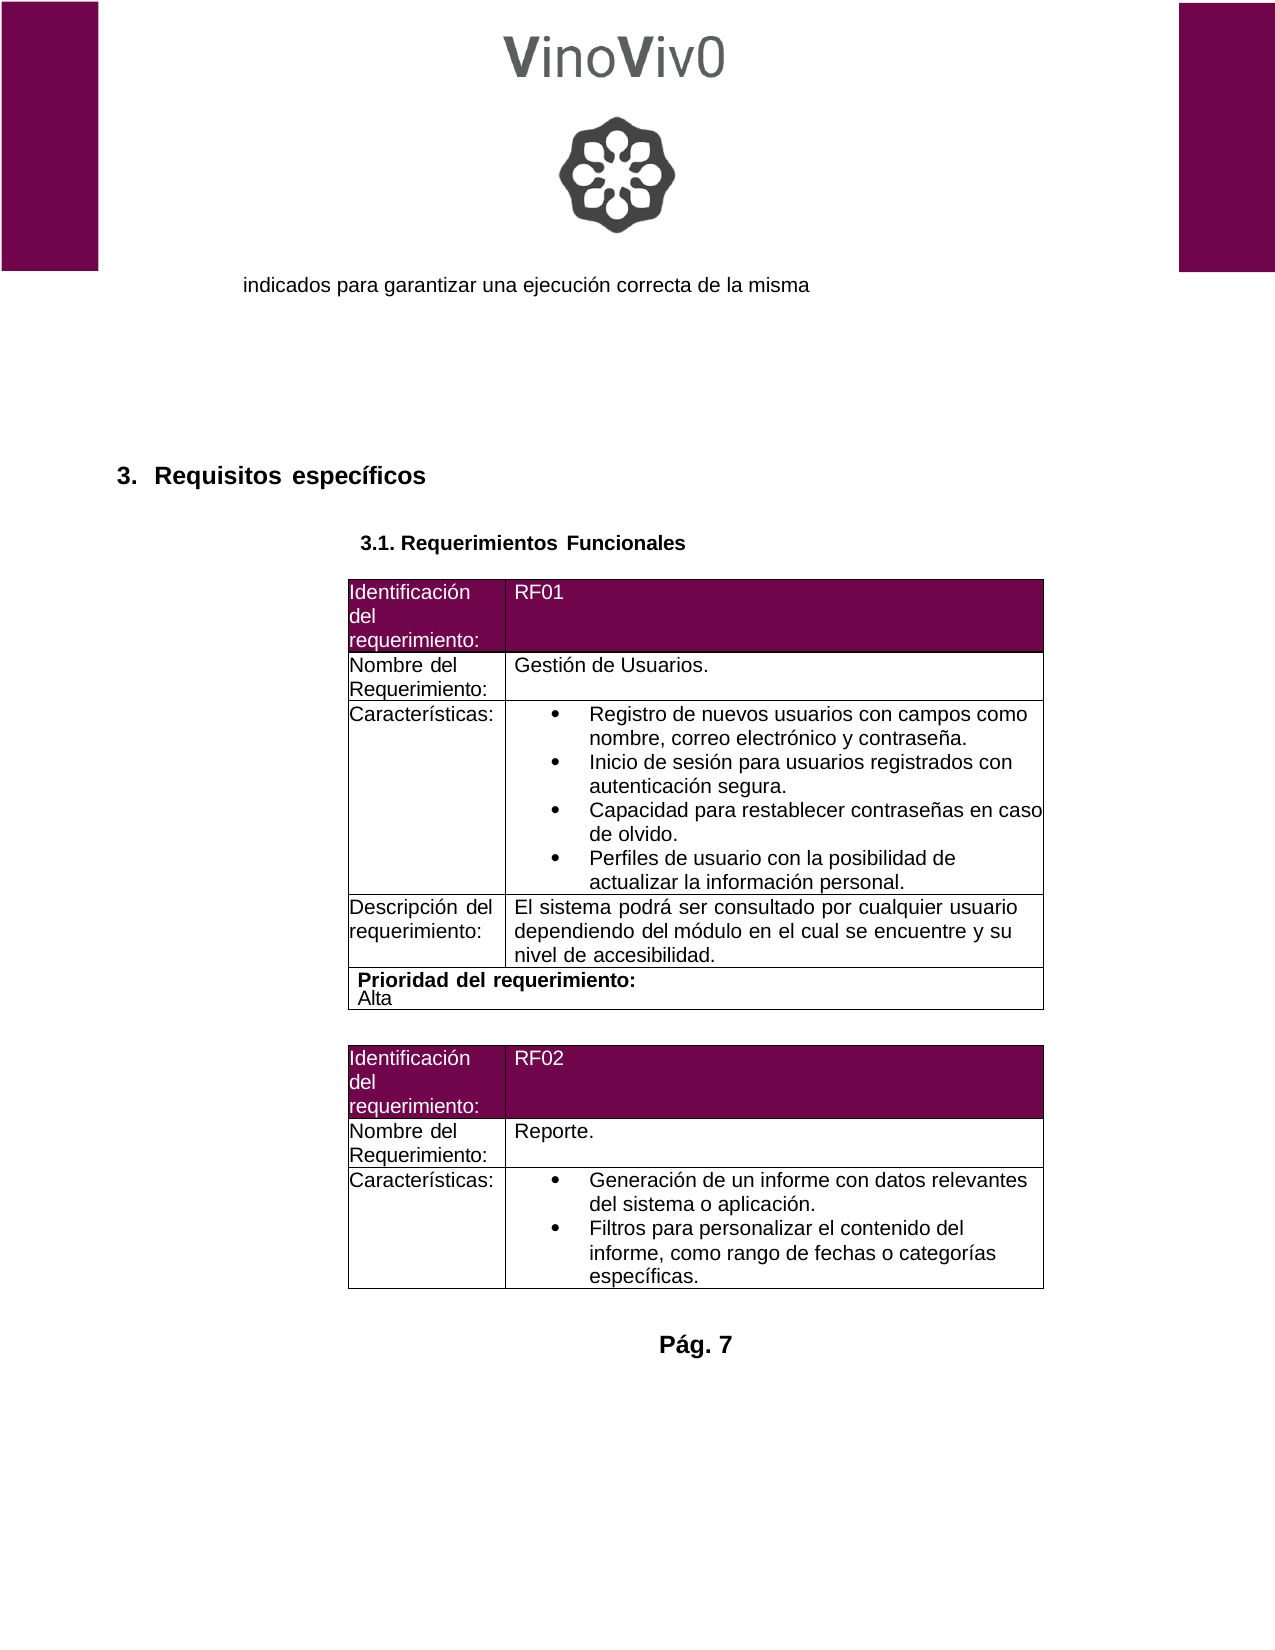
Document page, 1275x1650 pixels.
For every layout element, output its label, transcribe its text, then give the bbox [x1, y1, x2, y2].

table_header Identificación del requerimiento: [349, 580, 505, 651]
table_cell Reporte. [506, 1119, 1043, 1167]
table_cell Gestión de Usuarios. [506, 653, 1043, 700]
subtitle Requisitos específicos [117, 461, 1275, 489]
table_cell Características: [349, 1168, 505, 1288]
picture [479, 21, 745, 241]
table_cell Características: [349, 701, 505, 894]
table_cell Descripción del requerimiento: [349, 895, 505, 967]
table_header RF02 [506, 1046, 1043, 1118]
list Los equipos en los que se vaya a ejecutar el sistema deben cumplir los requisitos antes indicados para garantizar una ejecución correcta de la misma [214, 273, 1090, 297]
table_cell Prioridad del requerimiento: Alta [349, 968, 1043, 1008]
table_cell Registro de nuevos usuarios con campos como nombre, correo electrónico y contraseña. Inicio de sesión para usuarios registrados con autenticación segura. Capacidad para restablecer contraseñas en caso de olvido. Perfiles de usuario con la posibilidad de actualizar la información personal. [506, 701, 1043, 894]
table_cell Nombre del Requerimiento: [349, 653, 505, 700]
table_header RF01 [506, 580, 1043, 651]
table_cell Nombre del Requerimiento: [349, 1119, 505, 1167]
table_header Identificación del requerimiento: [349, 1046, 505, 1118]
table_cell El sistema podrá ser consultado por cualquier usuario dependiendo del módulo en el cual se encuentre y su nivel de accesibilidad. [506, 895, 1043, 967]
subtitle 3.1. Requerimientos Funcionales [360, 531, 1090, 554]
